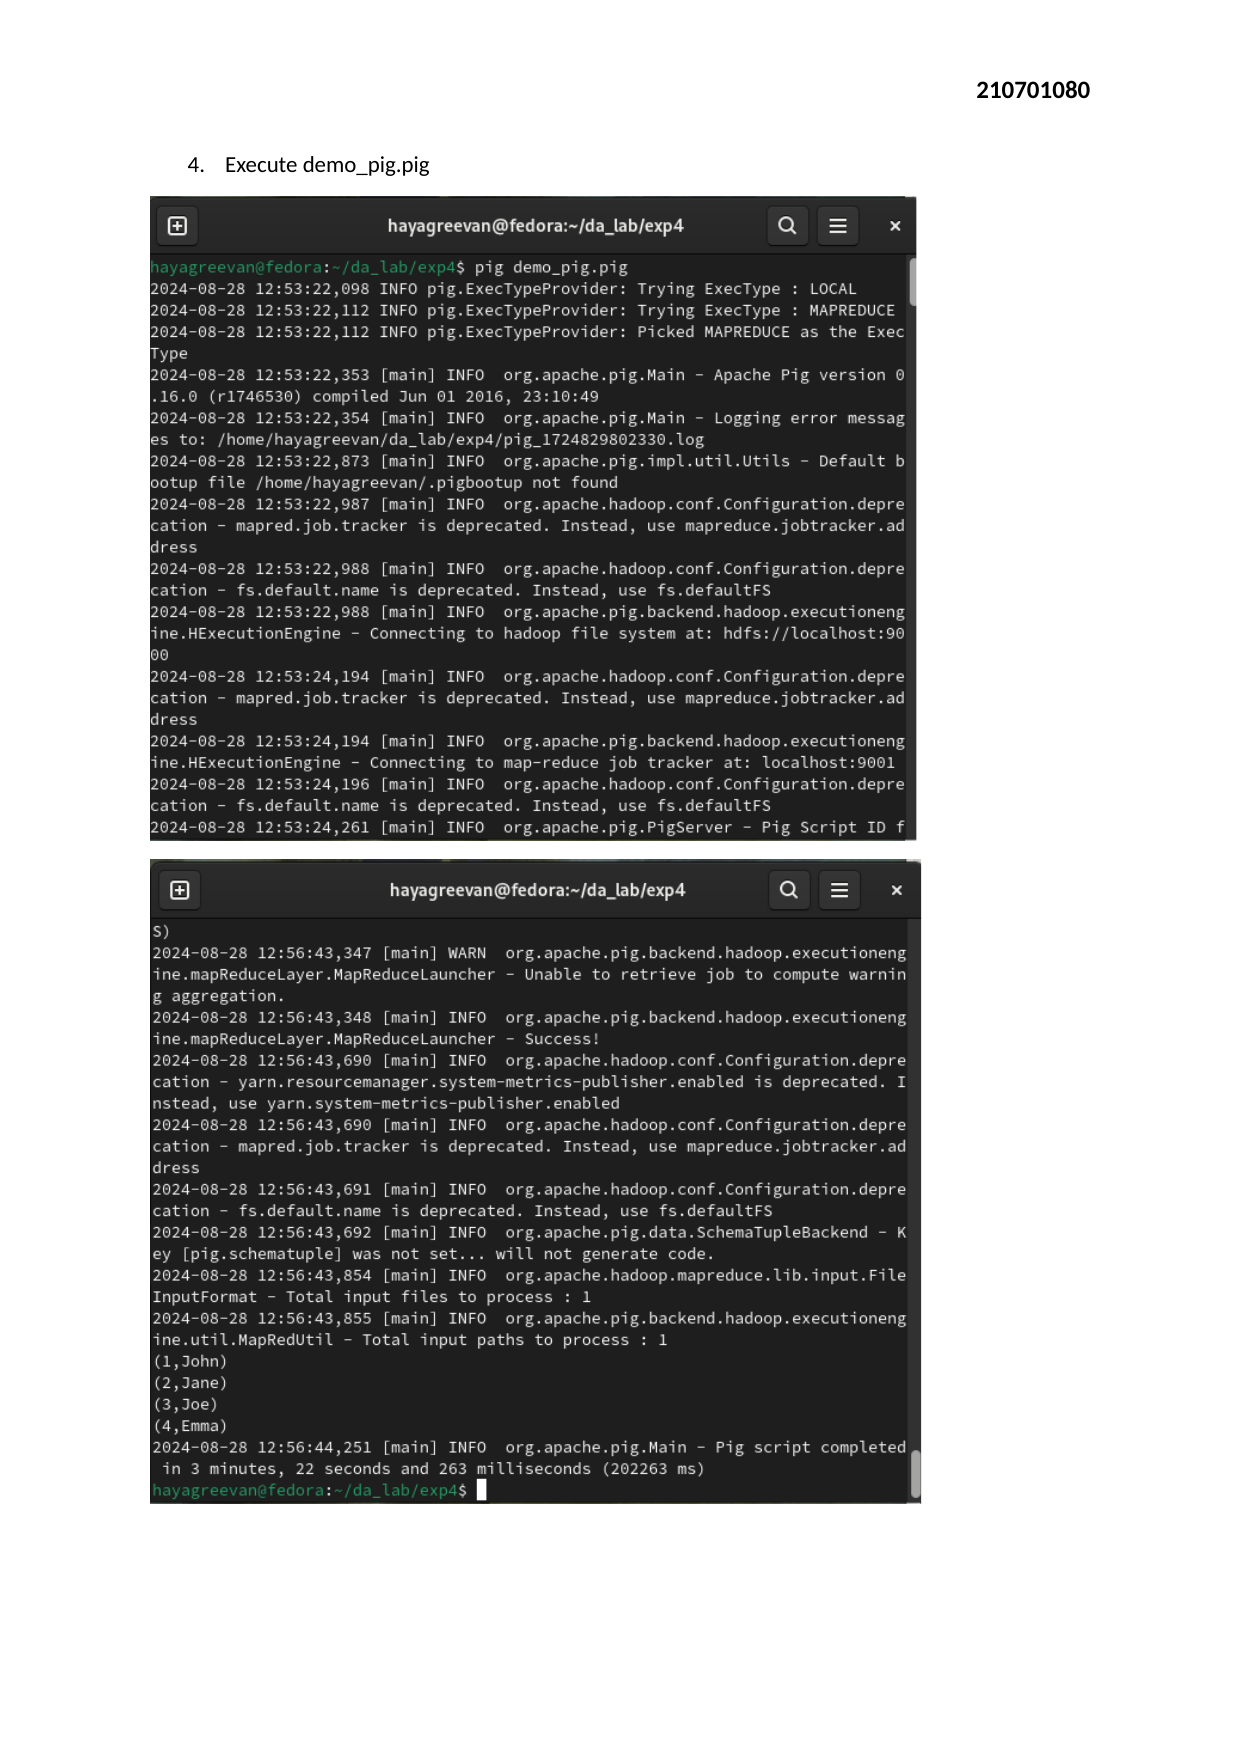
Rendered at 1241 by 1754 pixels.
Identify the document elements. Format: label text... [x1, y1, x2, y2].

picture [150, 859, 922, 1504]
picture [150, 196, 917, 841]
list Execute demo_pig.pig [187, 150, 1090, 178]
